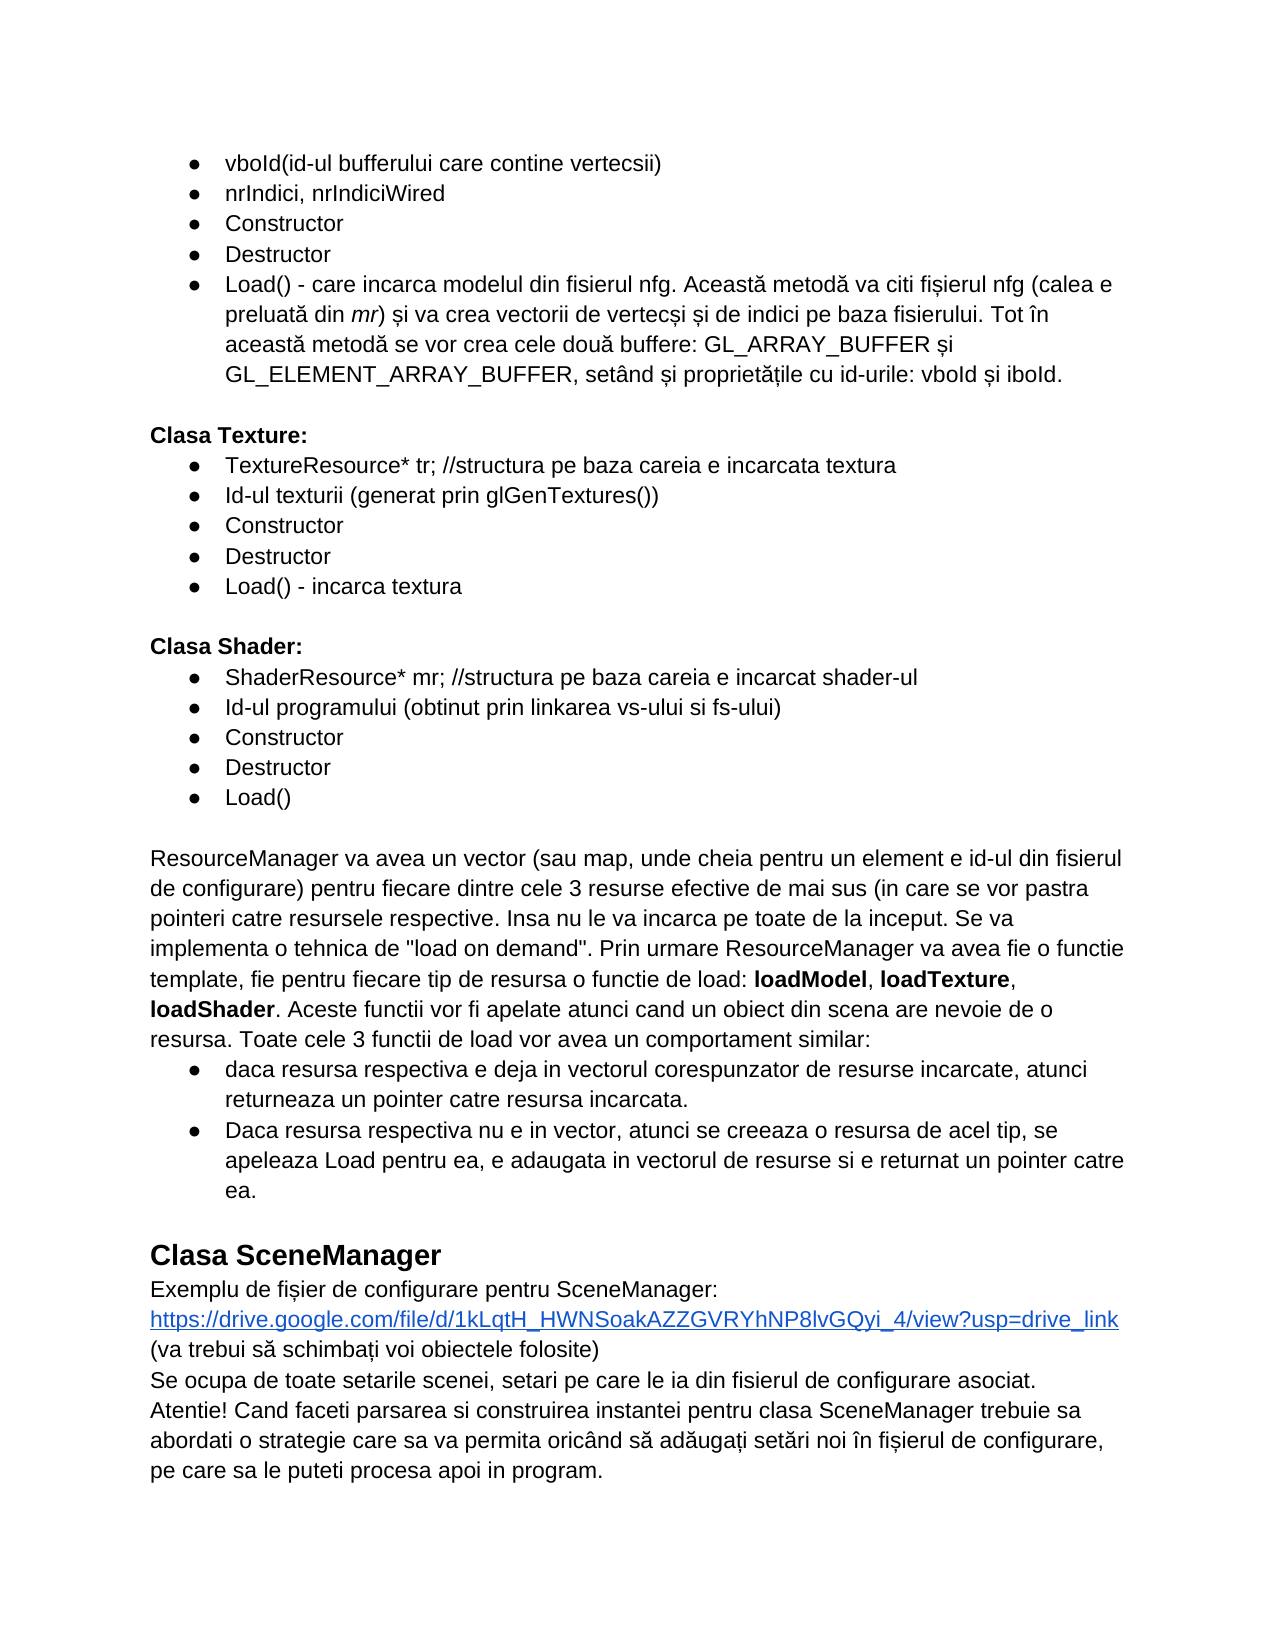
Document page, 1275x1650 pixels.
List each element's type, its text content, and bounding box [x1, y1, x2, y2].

list Constructor [187, 512, 1125, 539]
text Se ocupa de toate setarile scenei, setari pe care le ia din fisierul de configurare asociat. [150, 1367, 1125, 1393]
list ShaderResource* mr; //structura pe baza careia e incarcat shader-ul [187, 663, 1125, 690]
text Atentie! Cand faceti parsarea si construirea instantei pentru clasa SceneManager trebuie sa abordati o strategie care sa va permita oricând să adăugați setări noi în fișierul de configurare, pe care sa le puteti procesa apoi in program. [150, 1397, 1125, 1484]
text ResourceManager va avea un vector (sau map, unde cheia pentru un element e id-ul din fisierul de configurare) pentru fiecare dintre cele 3 resurse efective de mai sus (in care se vor pastra pointeri catre resursele respective. Insa nu le va incarca pe toate de la inceput. Se va implementa o tehnica de "load on demand". Prin urmare ResourceManager va avea fie o functie template, fie pentru fiecare tip de resursa o functie de load: loadModel, loadTexture, loadShader. Aceste functii vor fi apelate atunci cand un obiect din scena are nevoie de o resursa. Toate cele 3 functii de load vor avea un comportament similar: [150, 845, 1125, 1052]
list Destructor [187, 543, 1125, 569]
list Constructor [187, 724, 1125, 750]
list Constructor [187, 210, 1125, 237]
list Destructor [187, 241, 1125, 267]
list Id-ul texturii (generat prin glGenTextures()) [187, 482, 1125, 509]
text Clasa Shader: [150, 633, 1125, 660]
text Exemplu de fișier de configurare pentru SceneManager: https://drive.google.com/file/d/1kLqtH_HWNSoakAZZGVRYhNP8lvGQyi_4/view?usp=drive_link (va trebui să schimbați voi obiectele folosite) [150, 1276, 1125, 1363]
list Load() [187, 784, 1125, 811]
text Clasa SceneManager [150, 1237, 1125, 1271]
list TextureResource* tr; //structura pe baza careia e incarcata textura [187, 452, 1125, 478]
list Load() - care incarca modelul din fisierul nfg. Această metodă va citi fișierul nfg (calea e preluată din mr) și va crea vectorii de vertecși și de indici pe baza fisierului. Tot în această metodă se vor crea cele două buffere: GL_ARRAY_BUFFER și GL_ELEMENT_ARRAY_BUFFER, setând și proprietățile cu id-urile: vboId și iboId. [187, 271, 1125, 388]
list Id-ul programului (obtinut prin linkarea vs-ului si fs-ului) [187, 694, 1125, 720]
list vboId(id-ul bufferului care contine vertecsii) [187, 150, 1125, 176]
list daca resursa respectiva e deja in vectorul corespunzator de resurse incarcate, atunci returneaza un pointer catre resursa incarcata. [187, 1056, 1125, 1113]
list Daca resursa respectiva nu e in vector, atunci se creeaza o resursa de acel tip, se apeleaza Load pentru ea, e adaugata in vectorul de resurse si e returnat un pointer catre ea. [187, 1117, 1125, 1203]
list nrIndici, nrIndiciWired [187, 180, 1125, 207]
list Load() - incarca textura [187, 573, 1125, 599]
text Clasa Texture: [150, 422, 1125, 448]
list Destructor [187, 754, 1125, 781]
